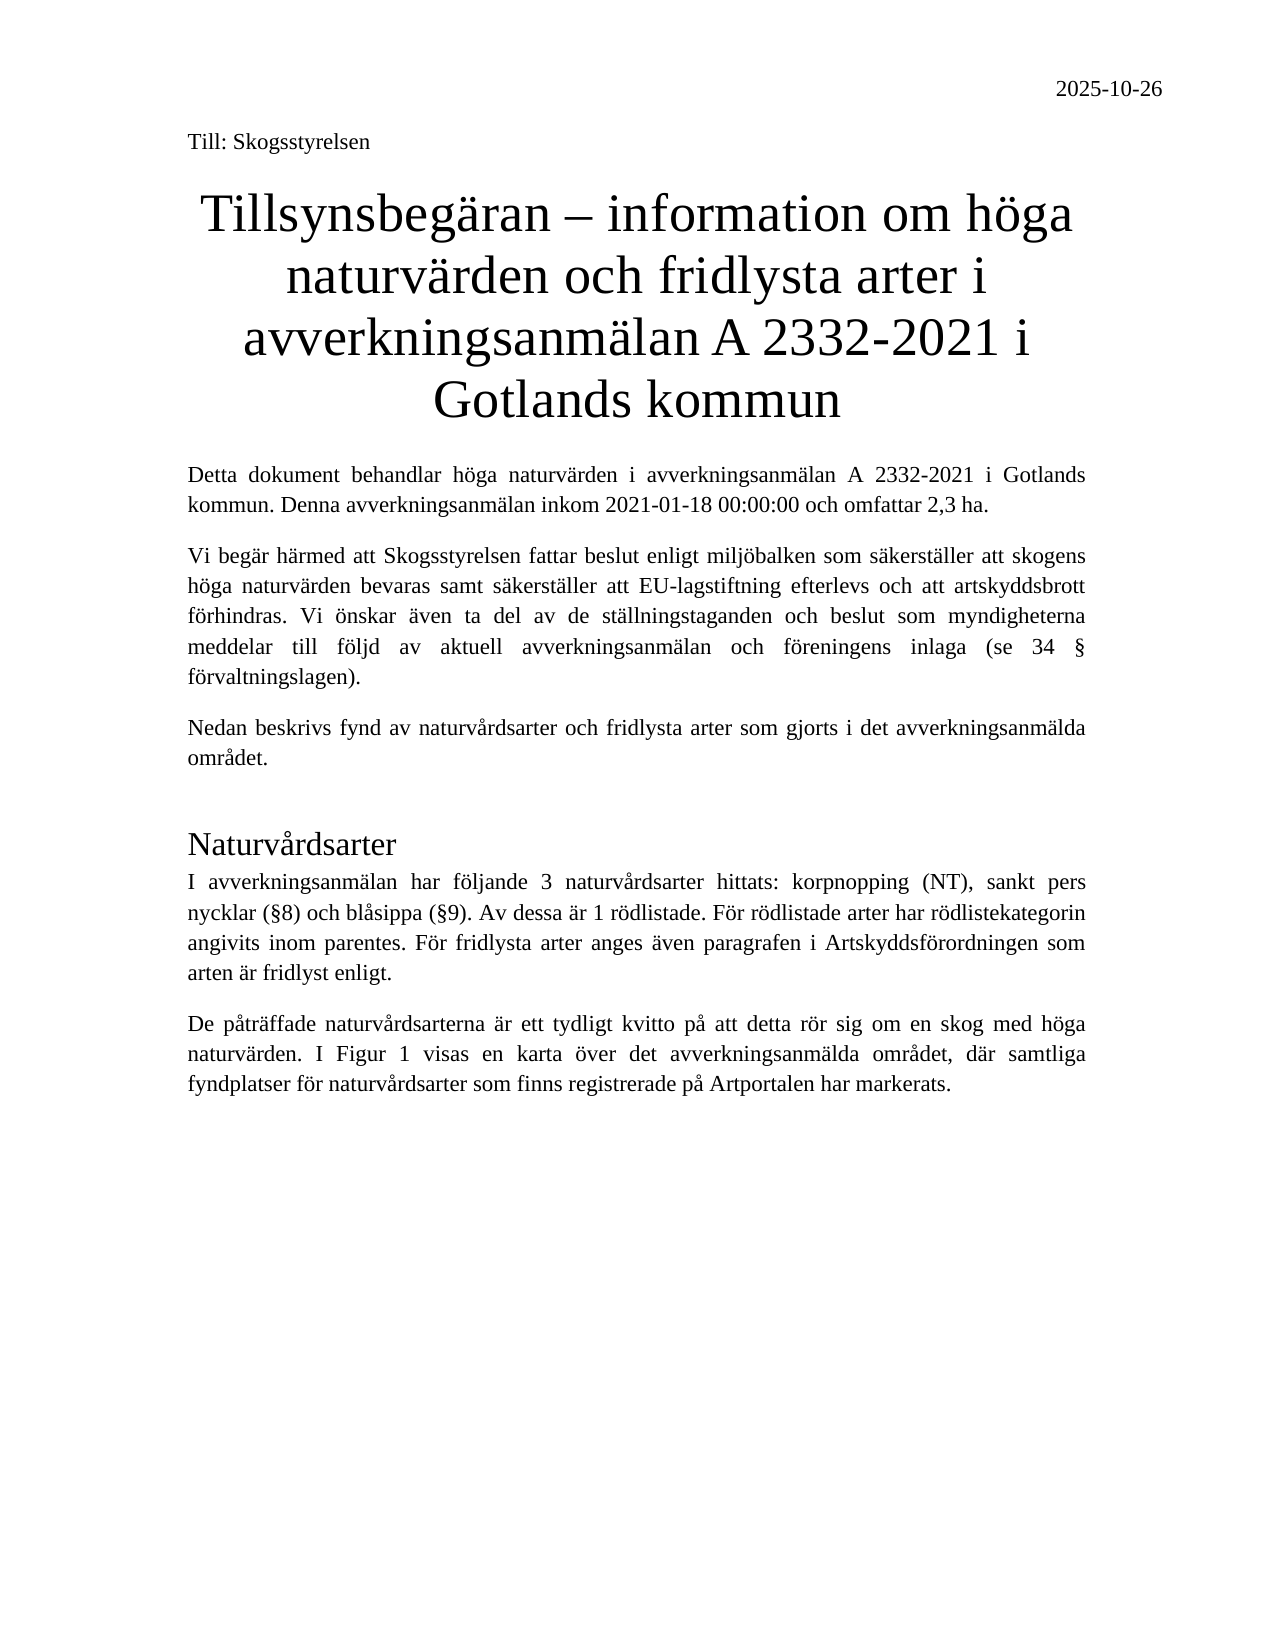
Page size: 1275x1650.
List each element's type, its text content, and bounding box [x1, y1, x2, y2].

subtitle Naturvårdsarter [187, 824, 1087, 863]
text Vi begär härmed att Skogsstyrelsen fattar beslut enligt miljöbalken som säkerställer att skogens höga naturvärden bevaras samt säkerställer att EU-lagstiftning efterlevs och att artskyddsbrott förhindras. Vi önskar även ta del av de ställningstaganden och beslut som myndigheterna meddelar till följd av aktuell avverkningsanmälan och föreningens inlaga (se 34 § förvaltningslagen). [187, 542, 1087, 689]
text Nedan beskrivs fynd av naturvårdsarter och fridlysta arter som gjorts i det avverkningsanmälda området. [187, 714, 1087, 771]
text De påträffade naturvårdsarterna är ett tydligt kvitto på att detta rör sig om en skog med höga naturvärden. I Figur 1 visas en karta över det avverkningsanmälda området, där samtliga fyndplatser för naturvårdsarter som finns registrerade på Artportalen har markerats. [187, 1010, 1087, 1097]
text I avverkningsanmälan har följande 3 naturvårdsarter hittats: korpnopping (NT), sankt pers nycklar (§8) och blåsippa (§9). Av dessa är 1 rödlistade. För rödlistade arter har rödlistekategorin angivits inom parentes. För fridlysta arter anges även paragrafen i Artskyddsförordningen som arten är fridlyst enligt. [187, 868, 1087, 985]
title Tillsynsbegäran – information om höga naturvärden och fridlysta arter i avverkningsanmälan A 2332-2021 i Gotlands kommun [187, 180, 1087, 429]
text Detta dokument behandlar höga naturvärden i avverkningsanmälan A 2332-2021 i Gotlands kommun. Denna avverkningsanmälan inkom 2021-01-18 00:00:00 och omfattar 2,3 ha. [187, 461, 1087, 517]
